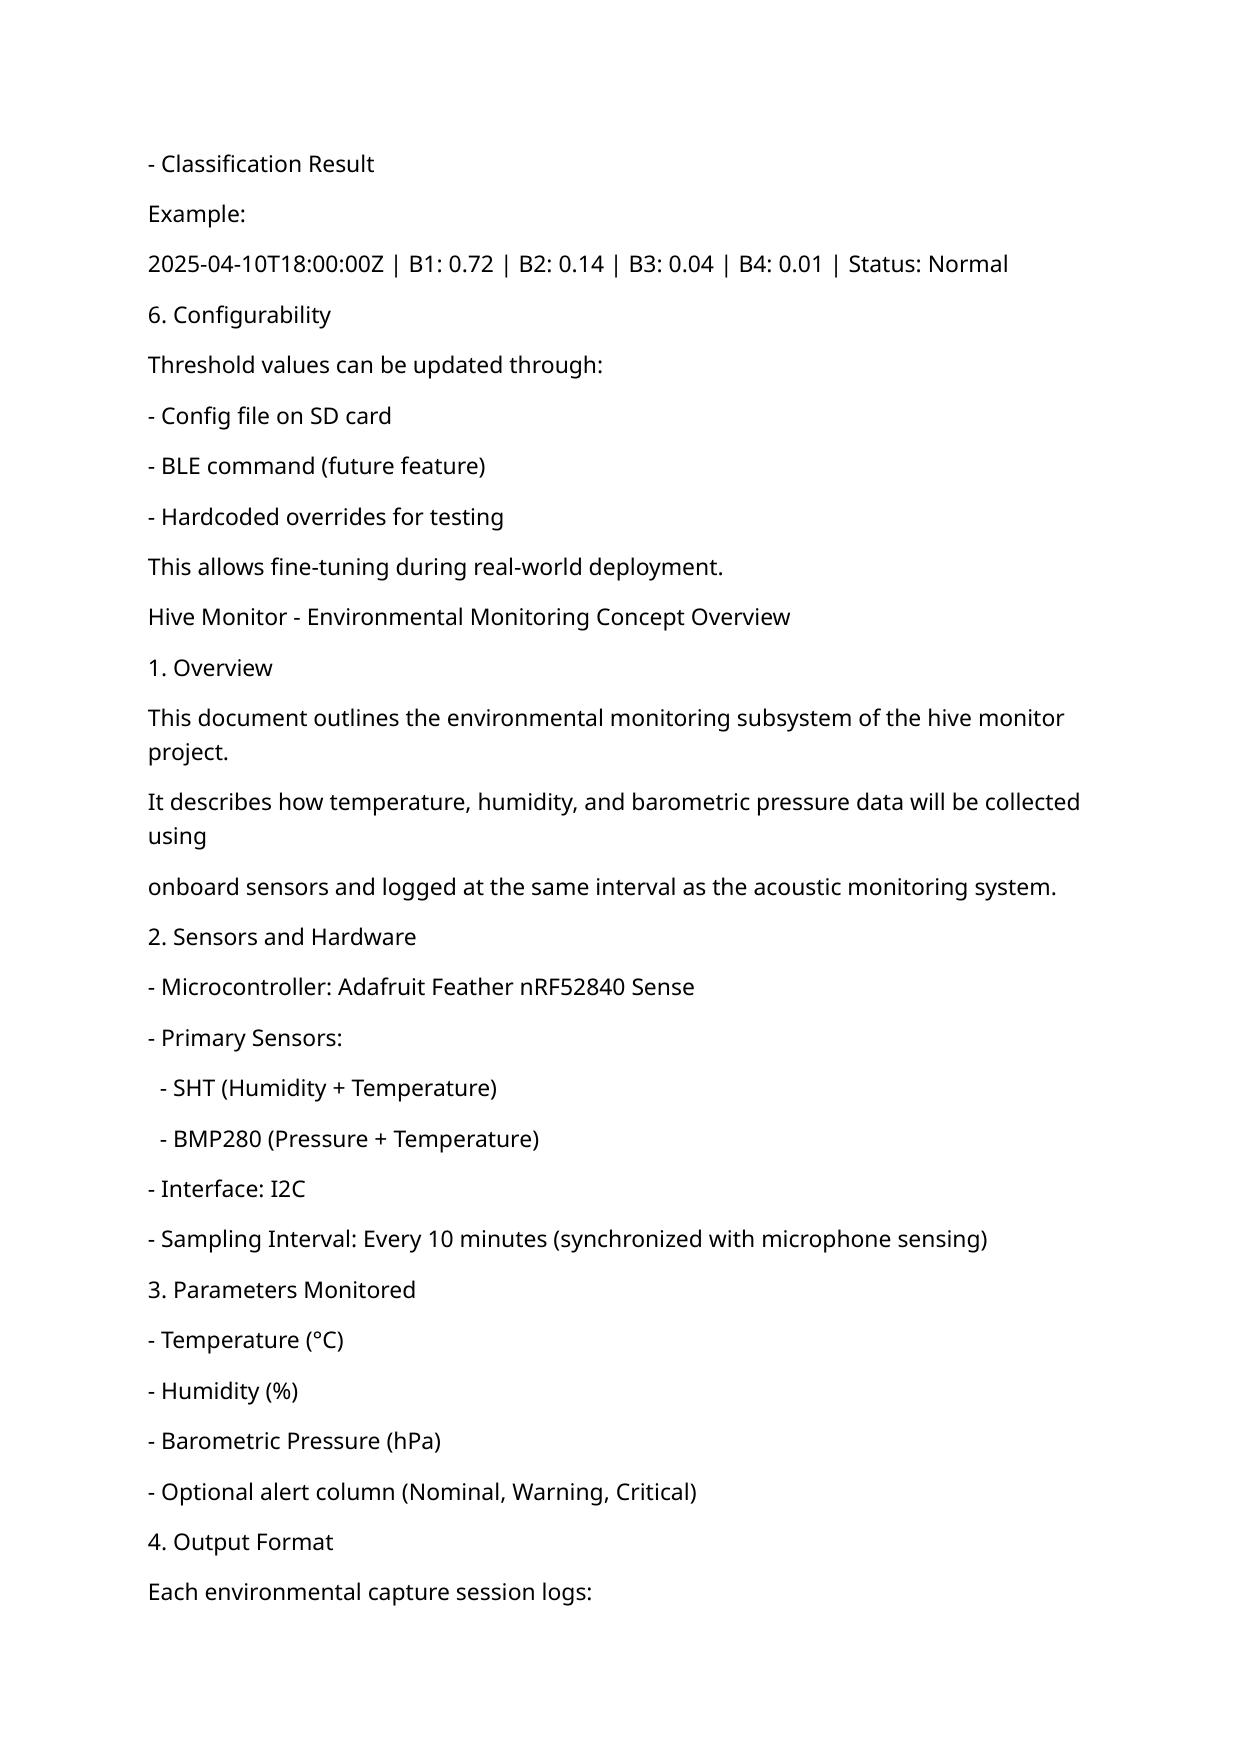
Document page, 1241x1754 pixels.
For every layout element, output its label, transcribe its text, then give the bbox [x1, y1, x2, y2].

text - Microcontroller: Adafruit Feather nRF52840 Sense [148, 971, 1093, 1003]
text - BLE command (future feature) [148, 450, 1093, 481]
text - Interface: I2C [148, 1173, 1093, 1204]
text 2. Sensors and Hardware [148, 921, 1093, 952]
text - Humidity (%) [148, 1375, 1093, 1406]
text - Primary Sensors: [148, 1022, 1093, 1053]
text - BMP280 (Pressure + Temperature) [148, 1123, 1093, 1154]
text 1. Overview [148, 652, 1093, 683]
text 2025-04-10T18:00:00Z | B1: 0.72 | B2: 0.14 | B3: 0.04 | B4: 0.01 | Status: Normal [148, 248, 1093, 280]
text Threshold values can be updated through: [148, 349, 1093, 381]
text - Barometric Pressure (hPa) [148, 1425, 1093, 1456]
text 6. Configurability [148, 299, 1093, 330]
text onboard sensors and logged at the same interval as the acoustic monitoring system. [148, 871, 1093, 902]
text Each environmental capture session logs: [148, 1576, 1093, 1608]
text - Hardcoded overrides for testing [148, 501, 1093, 532]
text - Classification Result [148, 148, 1093, 179]
text Example: [148, 198, 1093, 229]
text - Temperature (°C) [148, 1324, 1093, 1356]
text 4. Output Format [148, 1526, 1093, 1557]
text This allows fine-tuning during real-world deployment. [148, 551, 1093, 582]
text Hive Monitor - Environmental Monitoring Concept Overview [148, 601, 1093, 633]
text - Optional alert column (Nominal, Warning, Critical) [148, 1476, 1093, 1507]
text It describes how temperature, humidity, and barometric pressure data will be collected using [148, 786, 1093, 851]
text - SHT (Humidity + Temperature) [148, 1072, 1093, 1103]
text 3. Parameters Monitored [148, 1274, 1093, 1305]
text This document outlines the environmental monitoring subsystem of the hive monitor project. [148, 702, 1093, 767]
text - Config file on SD card [148, 400, 1093, 431]
text - Sampling Interval: Every 10 minutes (synchronized with microphone sensing) [148, 1223, 1093, 1255]
